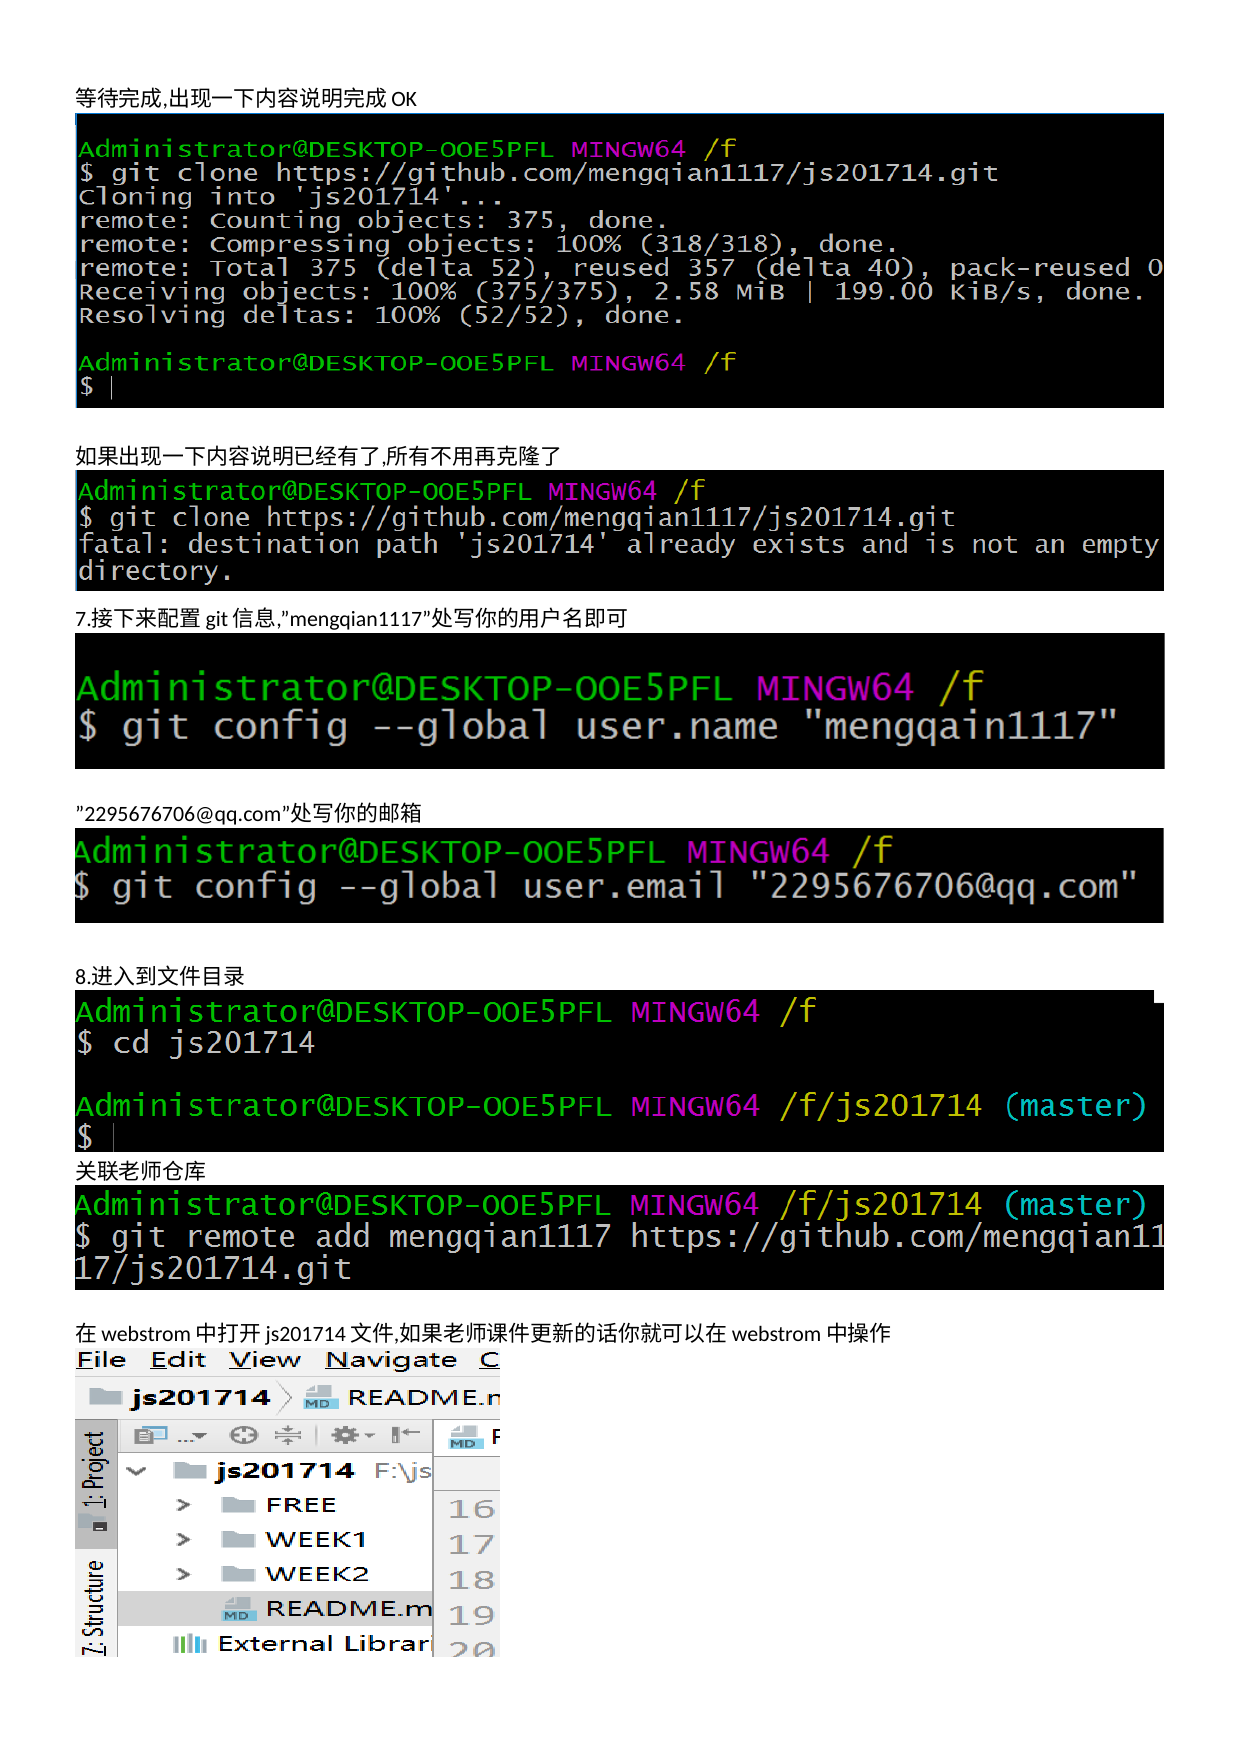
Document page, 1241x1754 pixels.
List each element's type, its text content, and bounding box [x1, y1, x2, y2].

picture [75, 990, 1164, 1152]
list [75, 81, 1165, 633]
picture [75, 470, 1164, 591]
picture [75, 113, 1164, 408]
picture [75, 1185, 1164, 1290]
picture [75, 828, 1164, 923]
picture [75, 633, 1165, 769]
picture [75, 1348, 500, 1657]
